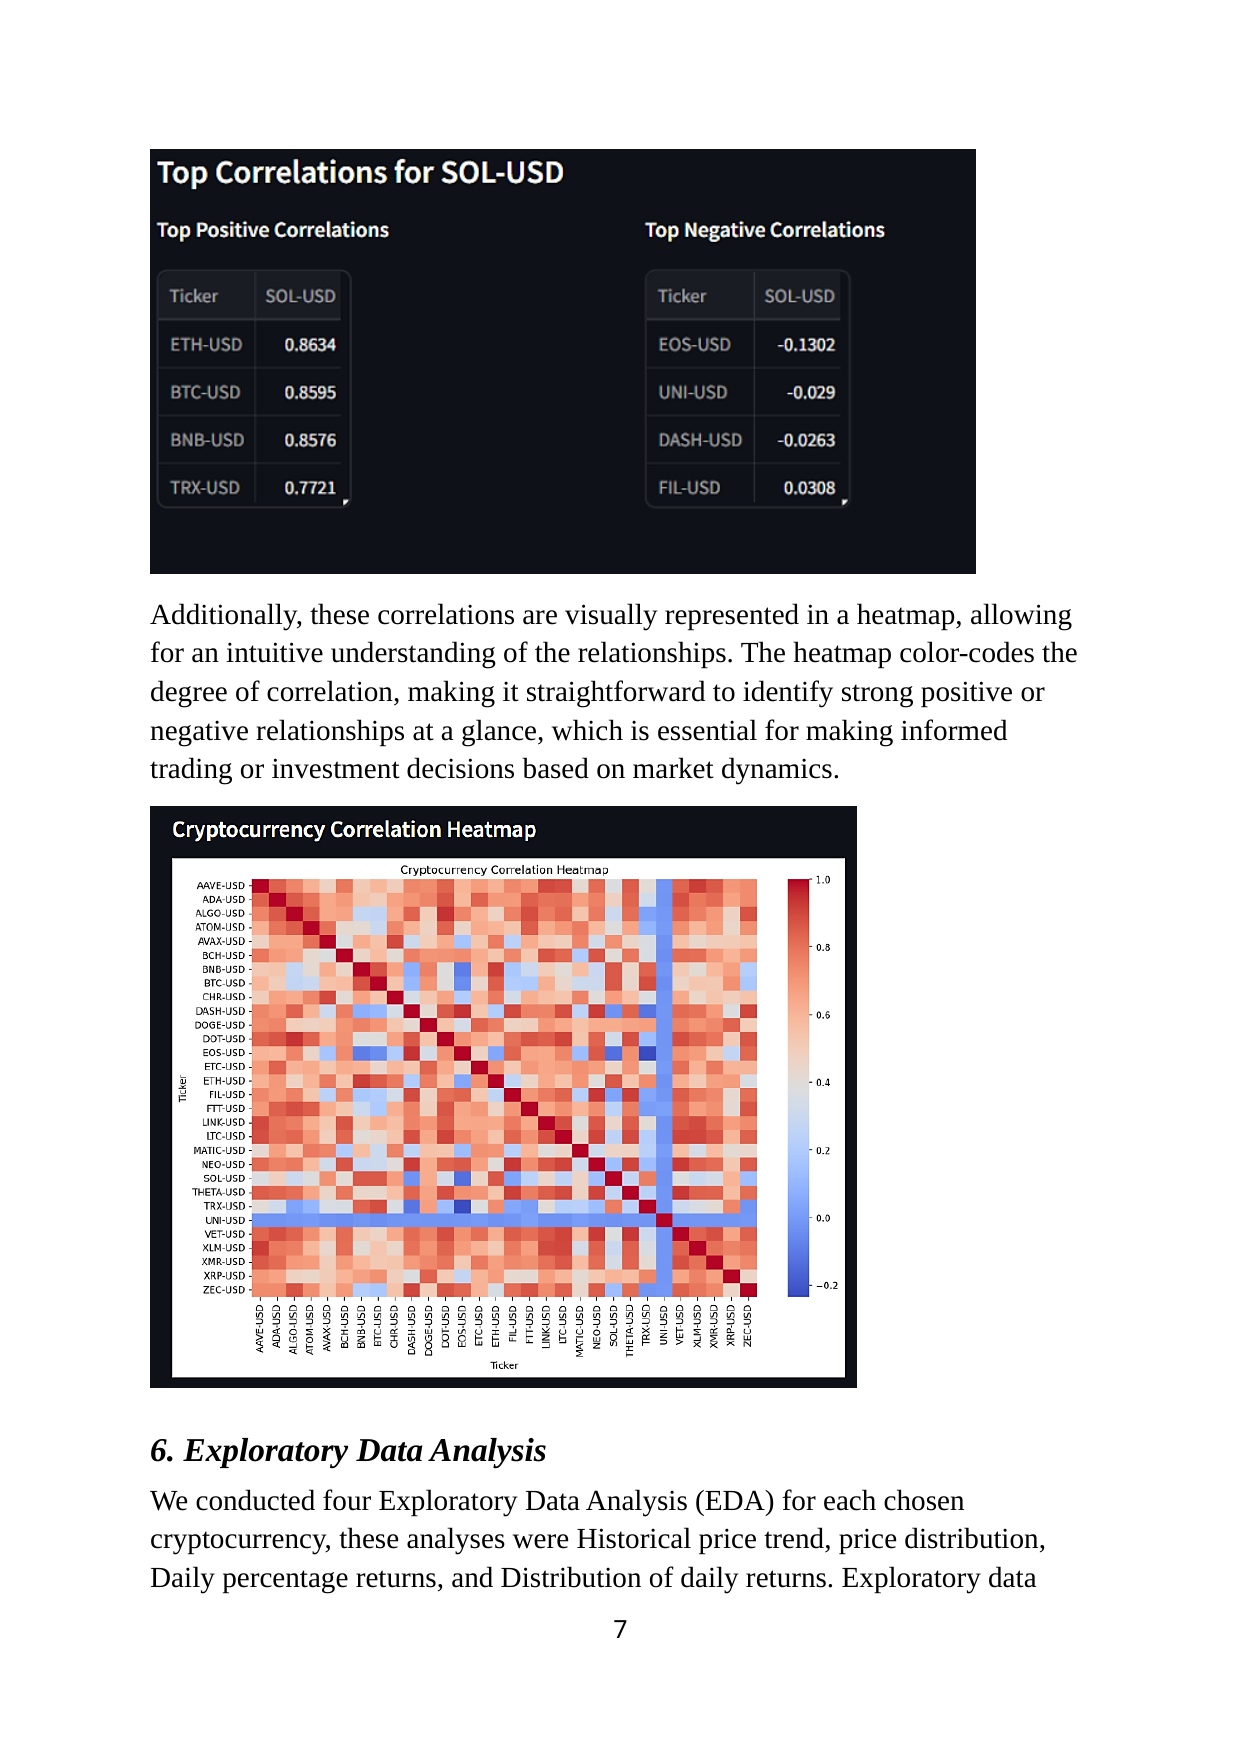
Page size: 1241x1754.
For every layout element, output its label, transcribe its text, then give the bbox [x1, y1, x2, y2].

picture [150, 806, 857, 1388]
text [150, 1483, 1090, 1593]
picture [150, 149, 976, 574]
text Additionally, these correlations are visually represented in a heatmap, allowing for an intuitive understanding of the relationships. The heatmap color-codes the degree of correlation, making it straightforward to identify strong positive or negative relationships at a glance, which is essential for making informed trading or investment decisions based on market dynamics. [150, 597, 1090, 785]
subtitle 6. Exploratory Data Analysis [150, 1430, 1090, 1469]
